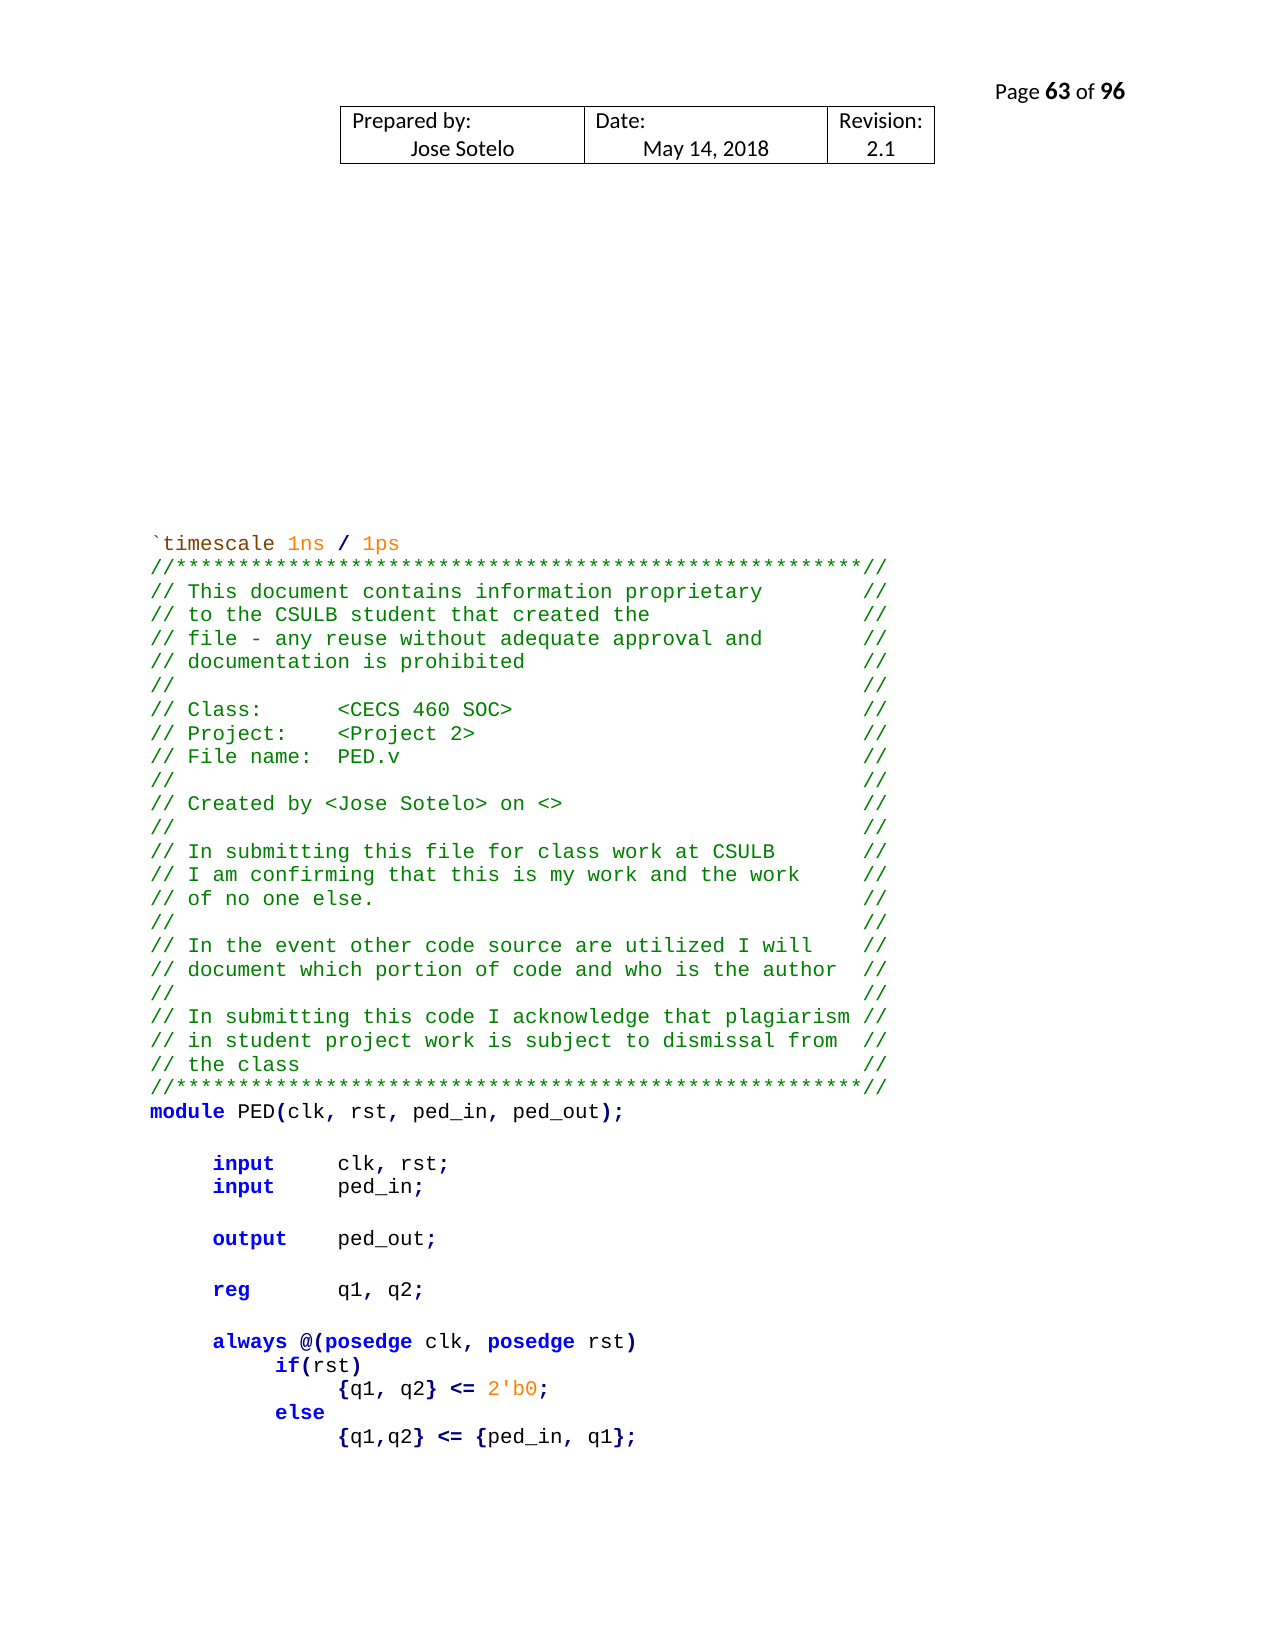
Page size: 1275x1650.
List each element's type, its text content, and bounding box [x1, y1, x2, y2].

text // file - any reuse without adequate approval and // [150, 628, 1125, 652]
text module PED(clk, rst, ped_in, ped_out); [150, 1101, 1125, 1124]
text // // [150, 770, 1125, 793]
text // Class: <CECS 460 SOC> // [150, 699, 1125, 722]
text // // [150, 983, 1125, 1006]
text {q1, q2} <= 2'b0; [150, 1378, 1125, 1402]
text // Project: <Project 2> // [150, 722, 1125, 746]
text else [150, 1402, 1125, 1426]
text // the class // [150, 1053, 1125, 1077]
text // In the event other code source are utilized I will // [150, 935, 1125, 959]
text // // [150, 675, 1125, 699]
text // documentation is prohibited // [150, 652, 1125, 675]
text // to the CSULB student that created the // [150, 604, 1125, 628]
text // This document contains information proprietary // [150, 581, 1125, 604]
text //*******************************************************// [150, 1077, 1125, 1101]
text // // [150, 912, 1125, 935]
text input clk, rst; [150, 1152, 1125, 1176]
text // of no one else. // [150, 888, 1125, 912]
text output ped_out; [150, 1228, 1125, 1251]
text //*******************************************************// [150, 557, 1125, 581]
text always @(posedge clk, posedge rst) [150, 1331, 1125, 1355]
text // // [150, 817, 1125, 841]
text if(rst) [150, 1355, 1125, 1378]
text // In submitting this file for class work at CSULB // [150, 841, 1125, 864]
text // In submitting this code I acknowledge that plagiarism // [150, 1006, 1125, 1030]
text reg q1, q2; [150, 1279, 1125, 1303]
text // Created by <Jose Sotelo> on <> // [150, 793, 1125, 817]
text // File name: PED.v // [150, 746, 1125, 770]
text // document which portion of code and who is the author // [150, 959, 1125, 983]
text `timescale 1ns / 1ps [150, 533, 1125, 557]
text input ped_in; [150, 1176, 1125, 1200]
text {q1,q2} <= {ped_in, q1}; [150, 1426, 1125, 1449]
text // in student project work is subject to dismissal from // [150, 1030, 1125, 1053]
text // I am confirming that this is my work and the work // [150, 864, 1125, 888]
